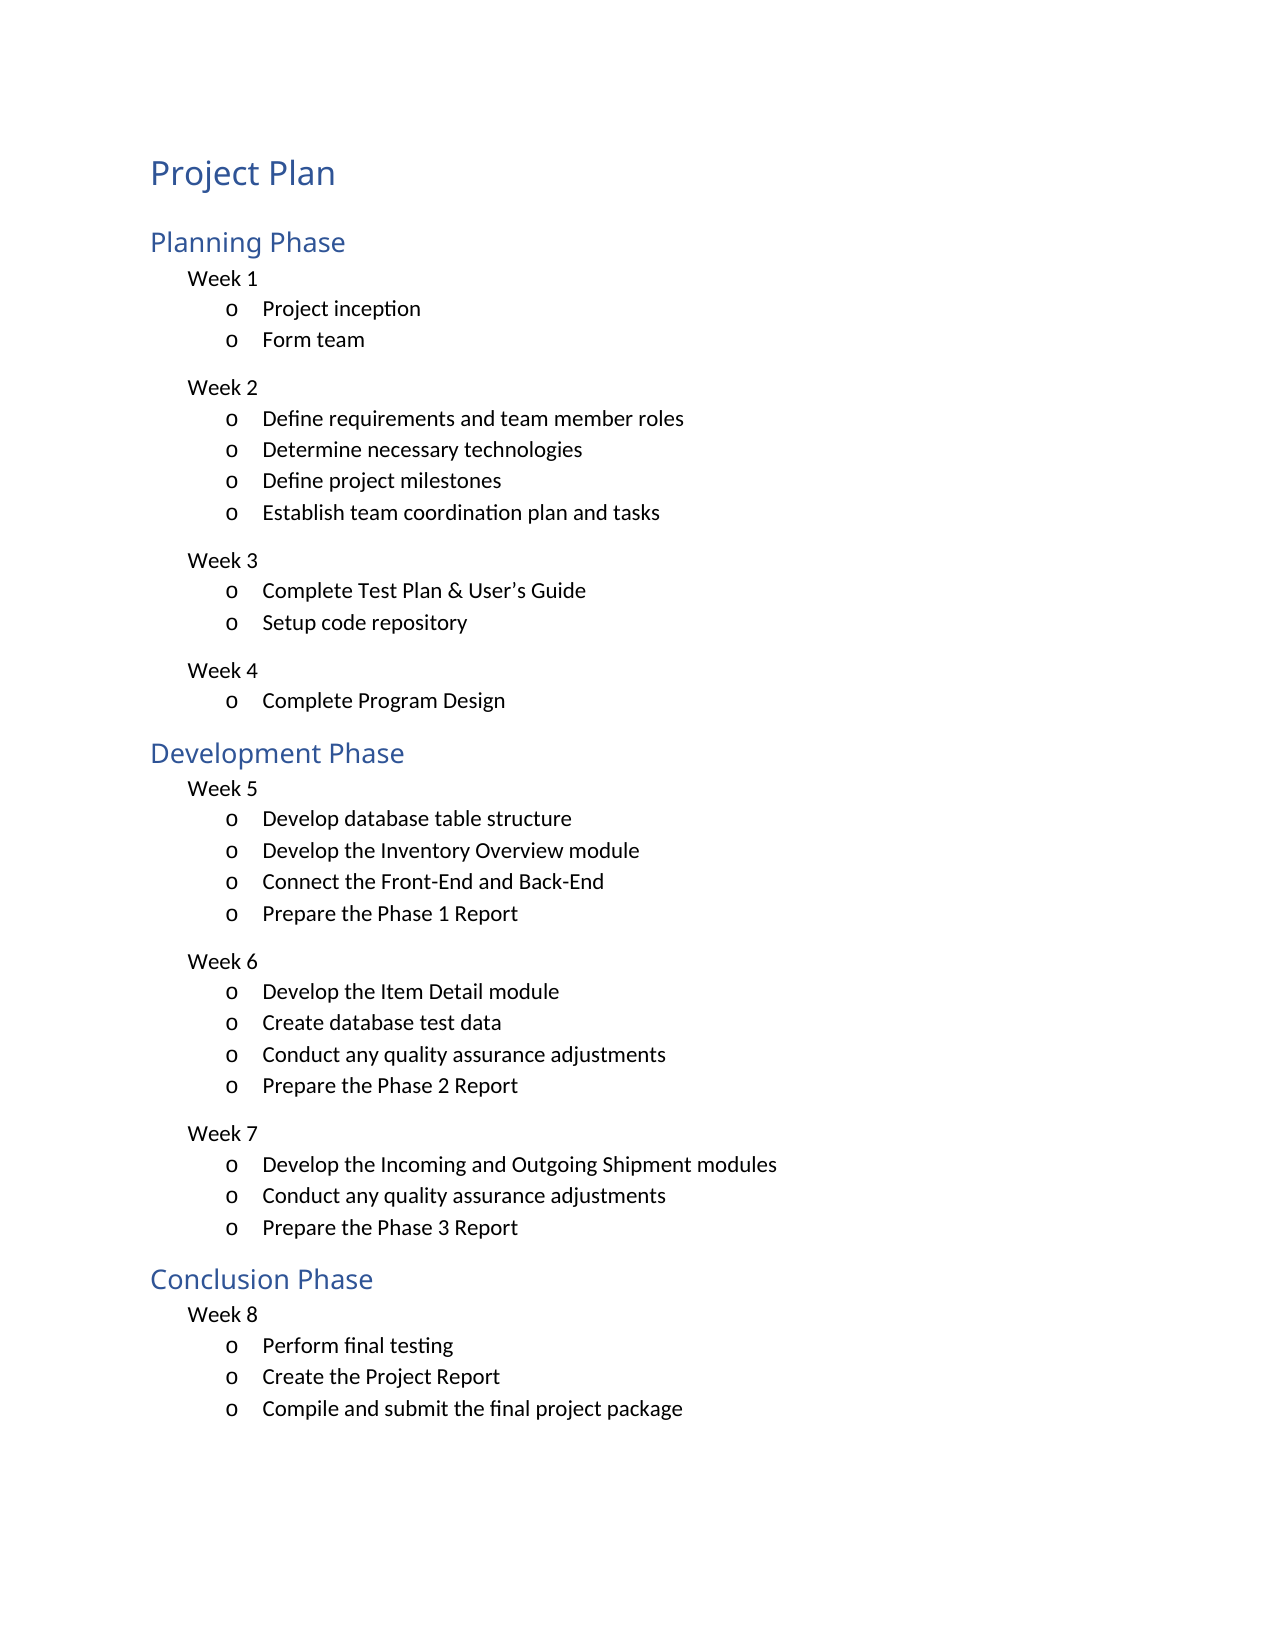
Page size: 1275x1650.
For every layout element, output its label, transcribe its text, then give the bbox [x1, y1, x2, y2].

list Connect the Front-End and Back-End [225, 867, 1125, 896]
list Complete Test Plan & User’s Guide [225, 576, 1125, 606]
list Prepare the Phase 1 Report [225, 899, 1125, 928]
list Define project milestones [225, 467, 1125, 496]
text Week 3 [187, 546, 1125, 574]
text Week 2 [187, 373, 1125, 402]
text Week 4 [187, 656, 1125, 684]
text Week 7 [187, 1119, 1125, 1148]
subtitle Conclusion Phase [150, 1261, 1125, 1298]
text Week 1 [187, 264, 1125, 292]
list Create database test data [225, 1008, 1125, 1038]
list Create the Project Report [225, 1362, 1125, 1391]
text Week 6 [187, 947, 1125, 975]
list Develop the Incoming and Outgoing Shipment modules [225, 1150, 1125, 1179]
list Establish team coordination plan and tasks [225, 498, 1125, 527]
list Determine necessary technologies [225, 435, 1125, 464]
list Form team [225, 325, 1125, 354]
list Define requirements and team member roles [225, 404, 1125, 433]
list Develop the Inventory Overview module [225, 836, 1125, 865]
list Prepare the Phase 2 Report [225, 1071, 1125, 1101]
text Week 8 [187, 1301, 1125, 1329]
subtitle Project Plan [150, 150, 1125, 195]
list Project inception [225, 294, 1125, 323]
text Week 5 [187, 774, 1125, 802]
list Setup code repository [225, 608, 1125, 637]
list Complete Program Design [225, 686, 1125, 715]
list Develop database table structure [225, 804, 1125, 833]
list Conduct any quality assurance adjustments [225, 1040, 1125, 1069]
list Prepare the Phase 3 Report [225, 1213, 1125, 1242]
list Develop the Item Detail module [225, 977, 1125, 1006]
list Perform final testing [225, 1331, 1125, 1360]
list Compile and submit the final project package [225, 1394, 1125, 1423]
subtitle Development Phase [150, 734, 1125, 771]
subtitle Planning Phase [150, 224, 1125, 261]
list Conduct any quality assurance adjustments [225, 1181, 1125, 1210]
